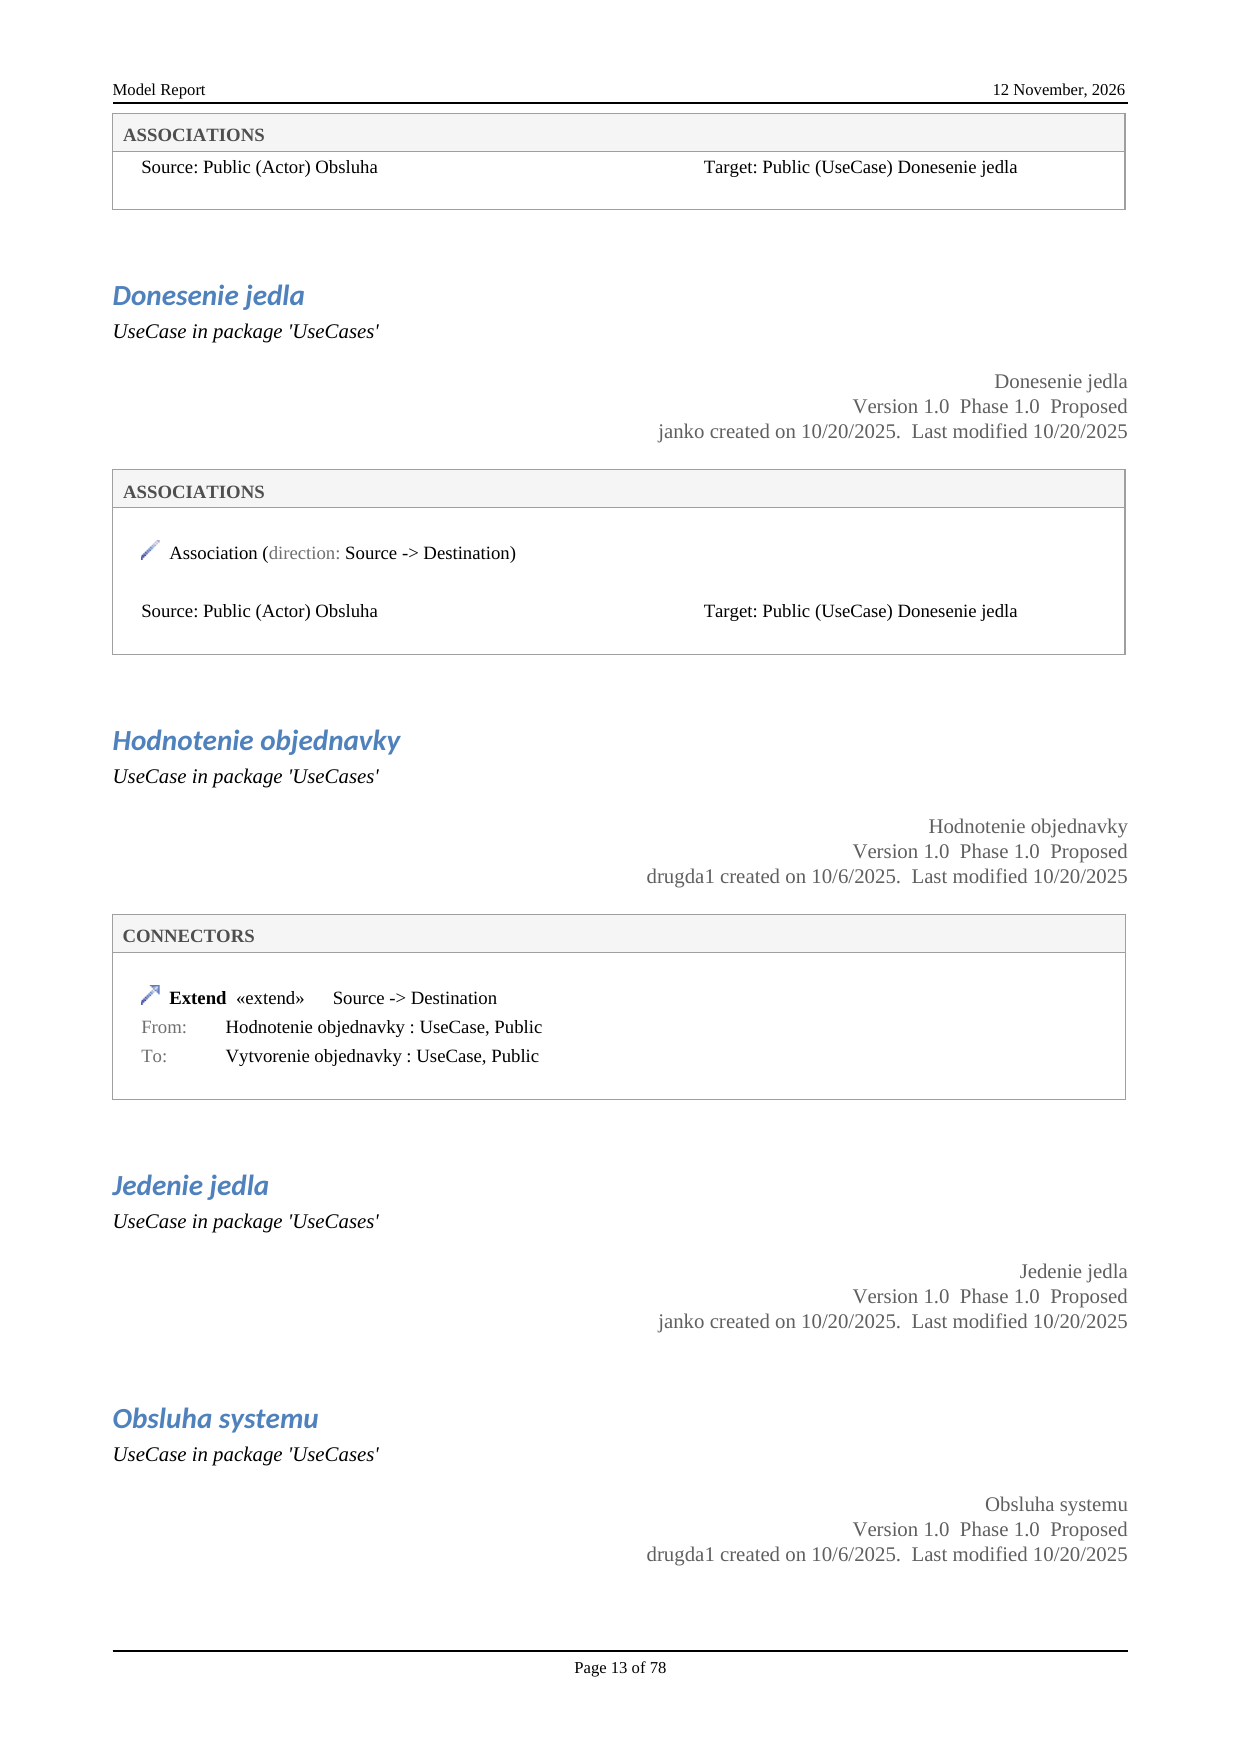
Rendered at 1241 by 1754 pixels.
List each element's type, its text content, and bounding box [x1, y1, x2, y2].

text Version 1.0 Phase 1.0 Proposed [112, 1283, 1128, 1308]
text Hodnotenie objednavky [112, 813, 1128, 838]
text Jedenie jedla [112, 1258, 1128, 1283]
text janko created on 10/20/2025. Last modified 10/20/2025 [112, 1308, 1128, 1333]
picture [141, 985, 160, 1005]
table_cell Extend «extend» Source -> Destination From: Hodnotenie objednavky : UseCase, Public To: Vytvorenie objednavky : UseCase, Public [113, 953, 1125, 1099]
table_header ASSOCIATIONS [113, 470, 1124, 507]
text Version 1.0 Phase 1.0 Proposed [112, 838, 1128, 863]
text UseCase in package 'UseCases' [112, 1208, 1128, 1233]
table_cell Source: Public (Actor) Obsluha [113, 152, 675, 209]
table_header ASSOCIATIONS [113, 114, 1124, 151]
table_cell Association (direction: Source -> Destination) [113, 508, 1124, 596]
text UseCase in package 'UseCases' [112, 1442, 1128, 1467]
text drugda1 created on 10/6/2025. Last modified 10/20/2025 [112, 863, 1128, 888]
table_cell Source: Public (Actor) Obsluha [113, 596, 675, 654]
text Obsluha systemu [112, 1492, 1128, 1517]
text drugda1 created on 10/6/2025. Last modified 10/20/2025 [112, 1542, 1128, 1567]
picture [141, 540, 160, 560]
text UseCase in package 'UseCases' [112, 319, 1128, 344]
table_cell Target: Public (UseCase) Donesenie jedla [675, 152, 1124, 209]
text Donesenie jedla [112, 369, 1128, 394]
subtitle Hodnotenie objednavky [112, 730, 1128, 755]
text Version 1.0 Phase 1.0 Proposed [112, 394, 1128, 419]
text Version 1.0 Phase 1.0 Proposed [112, 1517, 1128, 1542]
subtitle Obsluha systemu [112, 1408, 1128, 1433]
table_header CONNECTORS [113, 915, 1125, 952]
table_cell Target: Public (UseCase) Donesenie jedla [675, 596, 1124, 654]
subtitle Donesenie jedla [112, 285, 1128, 310]
text janko created on 10/20/2025. Last modified 10/20/2025 [112, 419, 1128, 444]
subtitle Jedenie jedla [112, 1175, 1128, 1200]
text UseCase in package 'UseCases' [112, 763, 1128, 788]
